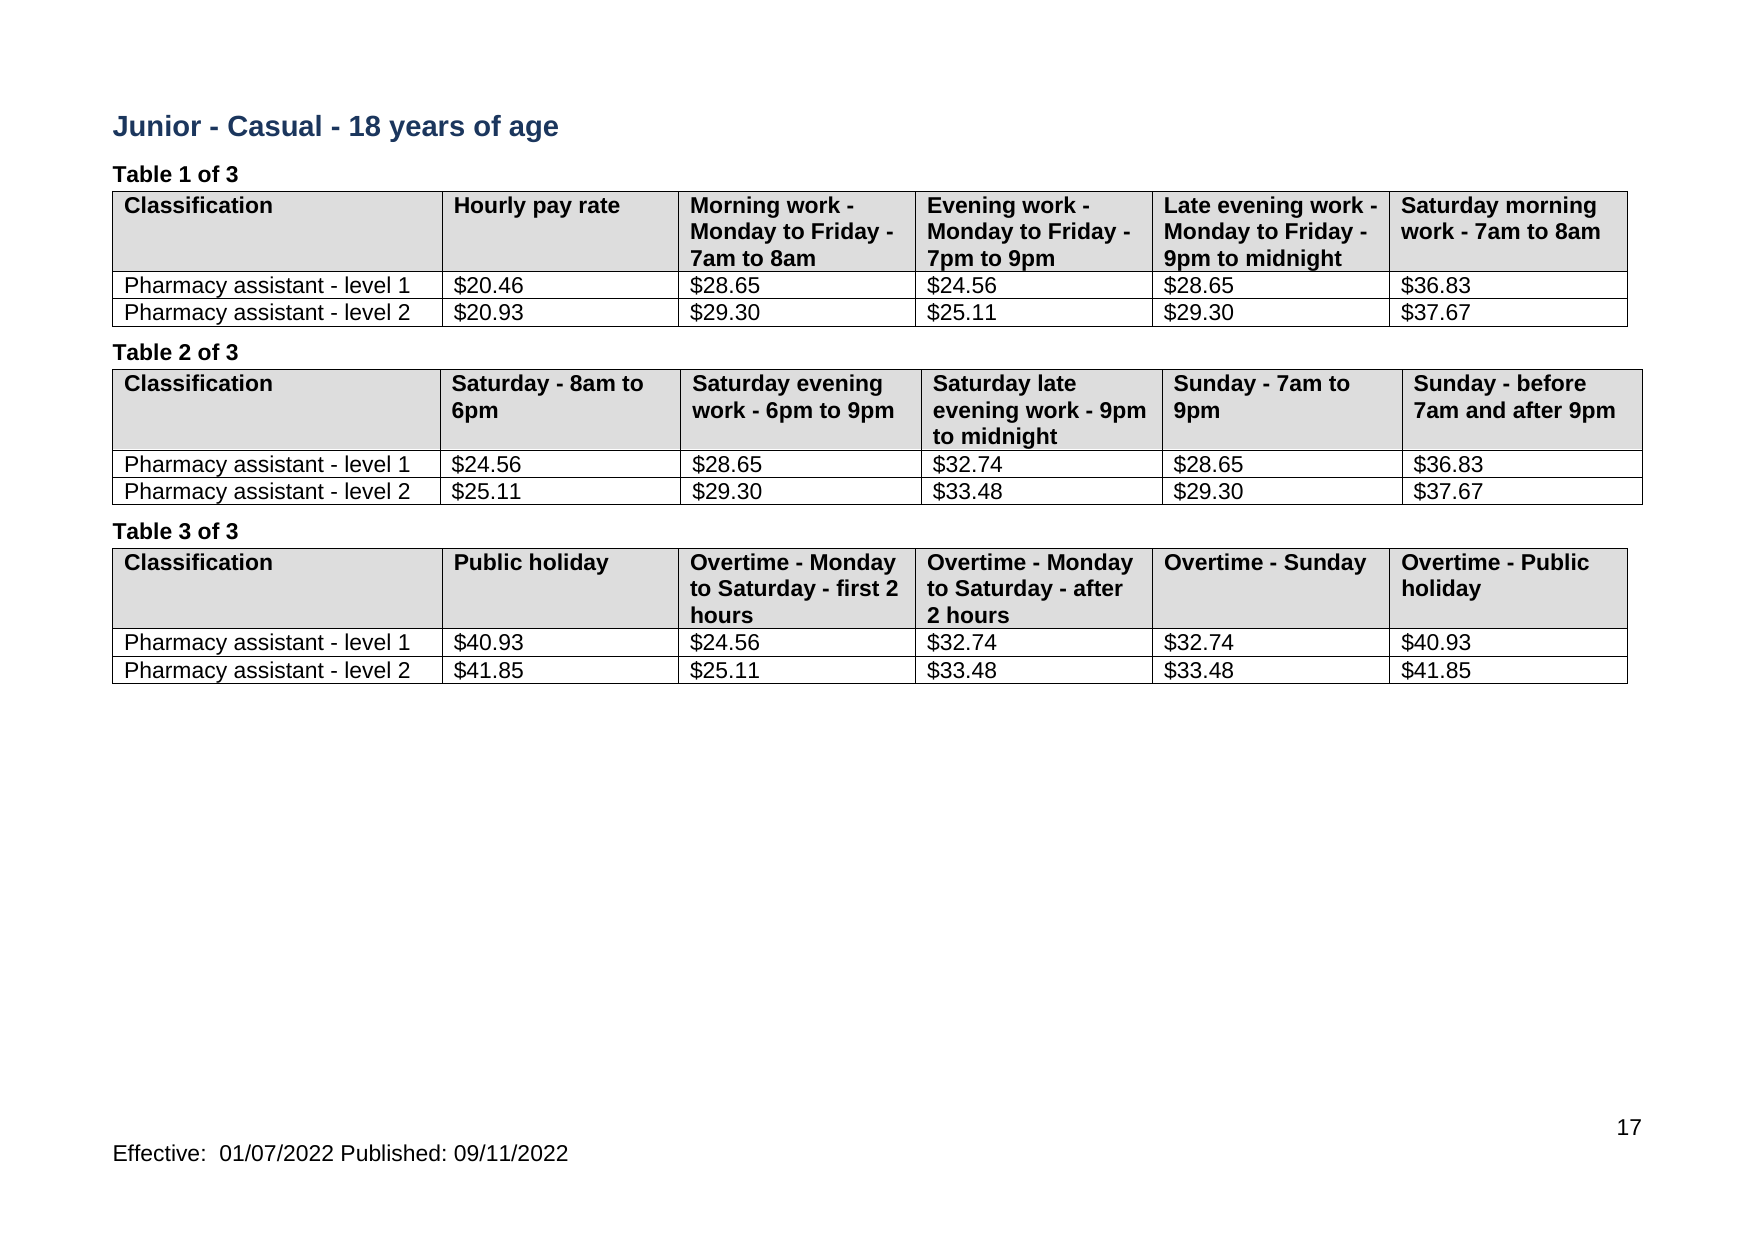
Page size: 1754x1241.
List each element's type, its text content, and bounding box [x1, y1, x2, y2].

table_cell $32.74 [1153, 629, 1389, 656]
table_cell Pharmacy assistant - level 2 [113, 478, 440, 504]
table_cell $20.93 [443, 299, 678, 326]
table_header Evening work - Monday to Friday - 7pm to 9pm [916, 192, 1152, 271]
table_cell $32.74 [922, 451, 1162, 477]
table_cell $41.85 [443, 657, 678, 683]
table_cell $32.74 [916, 629, 1152, 656]
table_cell $24.56 [916, 272, 1152, 298]
table_cell $28.65 [1153, 272, 1389, 298]
table_header Hourly pay rate [443, 192, 678, 271]
text Table 2 of 3 [112, 339, 1642, 366]
table_cell $40.93 [443, 629, 678, 656]
table_header Saturday late evening work - 9pm to midnight [922, 370, 1162, 449]
table_cell $37.67 [1390, 299, 1627, 326]
table_cell Pharmacy assistant - level 1 [113, 451, 440, 477]
subtitle Junior - Casual - 18 years of age [112, 109, 1642, 143]
table_header Classification [113, 370, 440, 449]
table_cell $36.83 [1403, 451, 1642, 477]
table_cell $36.83 [1390, 272, 1627, 298]
table_header Overtime - Public holiday [1390, 549, 1627, 628]
table_header Classification [113, 192, 442, 271]
table_cell Pharmacy assistant - level 2 [113, 299, 442, 326]
table_cell $41.85 [1390, 657, 1627, 683]
table_header Morning work - Monday to Friday - 7am to 8am [679, 192, 915, 271]
table_cell $24.56 [679, 629, 915, 656]
table_cell $20.46 [443, 272, 678, 298]
table_header Overtime - Monday to Saturday - after 2 hours [916, 549, 1152, 628]
table_cell $33.48 [922, 478, 1162, 504]
table_cell Pharmacy assistant - level 2 [113, 657, 442, 683]
table_header Classification [113, 549, 442, 628]
table_cell $25.11 [679, 657, 915, 683]
table_cell $29.30 [1163, 478, 1402, 504]
table_header Overtime - Sunday [1153, 549, 1389, 628]
table_cell $28.65 [681, 451, 921, 477]
table_header Sunday - 7am to 9pm [1163, 370, 1402, 449]
table_cell $33.48 [916, 657, 1152, 683]
table_header Saturday evening work - 6pm to 9pm [681, 370, 921, 449]
table_cell $29.30 [679, 299, 915, 326]
table_cell Pharmacy assistant - level 1 [113, 629, 442, 656]
table_cell $25.11 [441, 478, 680, 504]
table_header Public holiday [443, 549, 678, 628]
table_cell Pharmacy assistant - level 1 [113, 272, 442, 298]
table_cell $28.65 [679, 272, 915, 298]
table_cell $28.65 [1163, 451, 1402, 477]
table_cell $24.56 [441, 451, 680, 477]
table_cell $37.67 [1403, 478, 1642, 504]
text Table 1 of 3 [112, 161, 1642, 187]
table_cell $25.11 [916, 299, 1152, 326]
table_cell $40.93 [1390, 629, 1627, 656]
table_header Overtime - Monday to Saturday - first 2 hours [679, 549, 915, 628]
table_header Saturday - 8am to 6pm [441, 370, 680, 449]
table_cell $29.30 [1153, 299, 1389, 326]
text Table 3 of 3 [112, 518, 1642, 544]
table_header Saturday morning work - 7am to 8am [1390, 192, 1627, 271]
table_header Late evening work - Monday to Friday - 9pm to midnight [1153, 192, 1389, 271]
table_cell $29.30 [681, 478, 921, 504]
table_header Sunday - before 7am and after 9pm [1403, 370, 1642, 449]
table_cell $33.48 [1153, 657, 1389, 683]
